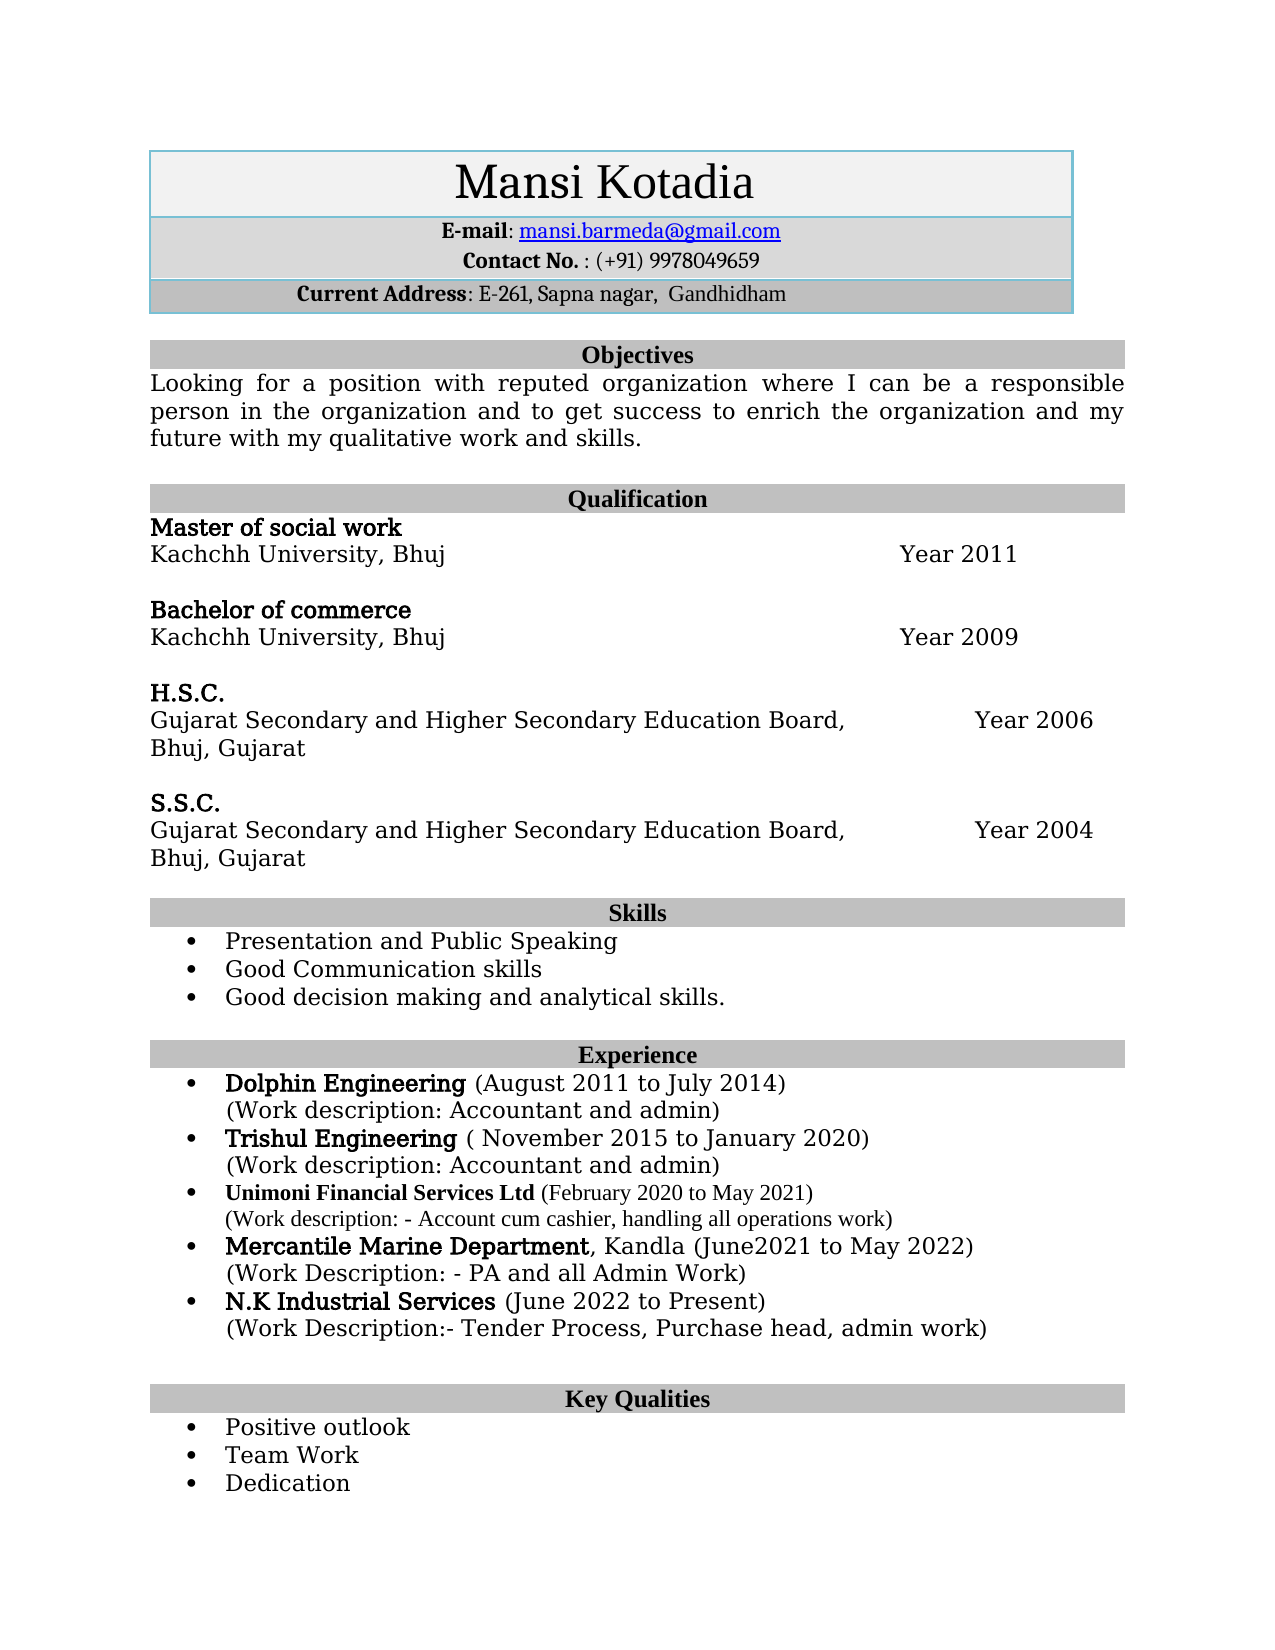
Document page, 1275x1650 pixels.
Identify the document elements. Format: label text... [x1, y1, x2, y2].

list Positive outlook [187, 1413, 1125, 1441]
text Bhuj, Gujarat [150, 843, 1125, 871]
list Team Work [187, 1441, 1125, 1468]
list Unimoni Financial Services Ltd (February 2020 to May 2021) [187, 1179, 1125, 1205]
text H.S.C. [150, 678, 1125, 706]
text Kachchh University, Bhuj Year 2011 [150, 540, 1125, 568]
list Dedication [187, 1468, 1125, 1496]
list Presentation and Public Speaking [187, 927, 1125, 954]
text Bhuj, Gujarat [150, 733, 1125, 761]
table_header Mansi Kotadia [151, 152, 1071, 216]
text Key Qualities [150, 1384, 1125, 1413]
list (Work Description: - PA and all Admin Work) [225, 1259, 1125, 1287]
table_cell E-mail: mansi.barmeda@gmail.com Contact No. : (+91) 9978049659 [151, 218, 1071, 278]
list Dolphin Engineering (August 2011 to July 2014) [187, 1068, 1125, 1096]
text Objectives [150, 340, 1125, 369]
text Master of social work [150, 513, 1125, 540]
text Looking for a position with reputed organization where I can be a responsible person in the organization and to get success to enrich the organization and my future with my qualitative work and skills. [150, 369, 1125, 452]
list Good decision making and analytical skills. [187, 982, 1125, 1010]
text Bachelor of commerce [150, 595, 1125, 623]
text Kachchh University, Bhuj Year 2009 [150, 623, 1125, 650]
list (Work description: Accountant and admin) [225, 1096, 1125, 1124]
list (Work Description:- Tender Process, Purchase head, admin work) [225, 1314, 1125, 1342]
list Trishul Engineering ( November 2015 to January 2020) [187, 1124, 1125, 1151]
list Good Communication skills [187, 954, 1125, 982]
text Qualification [150, 484, 1125, 513]
text Gujarat Secondary and Higher Secondary Education Board, Year 2004 [150, 816, 1125, 843]
text S.S.C. [150, 788, 1125, 816]
list N.K Industrial Services (June 2022 to Present) [187, 1287, 1125, 1314]
list Mercantile Marine Department, Kandla (June2021 to May 2022) [187, 1231, 1125, 1259]
text Skills [150, 898, 1125, 927]
text Experience [150, 1040, 1125, 1068]
table_cell Current Address: E-261, Sapna nagar, Gandhidham [151, 281, 1071, 312]
list (Work description: Accountant and admin) [225, 1151, 1125, 1179]
list (Work description: - Account cum cashier, handling all operations work) [225, 1205, 1125, 1231]
text Gujarat Secondary and Higher Secondary Education Board, Year 2006 [150, 706, 1125, 733]
